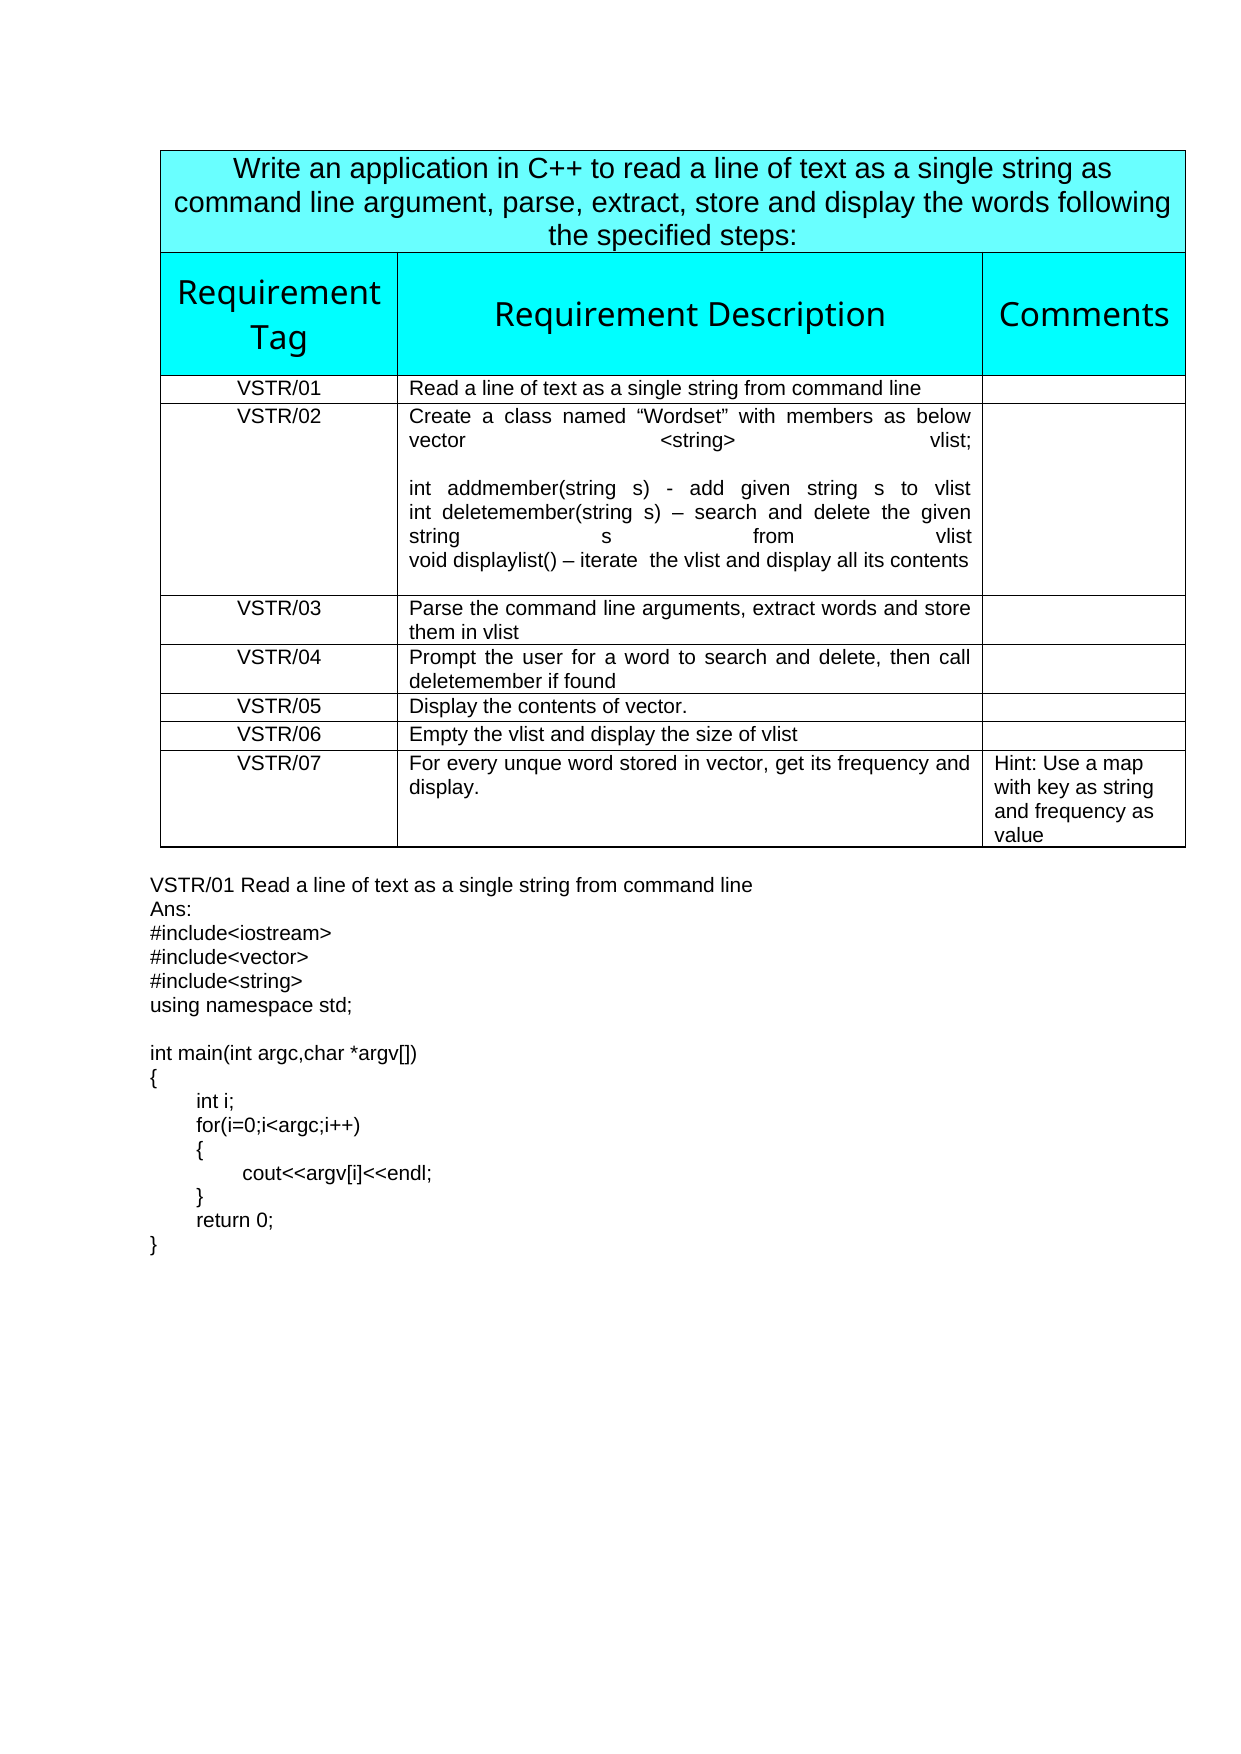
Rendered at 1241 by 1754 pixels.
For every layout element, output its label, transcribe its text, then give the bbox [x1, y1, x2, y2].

text VSTR/01 Read a line of text as a single string from command line [150, 873, 1090, 897]
table_cell Prompt the user for a word to search and delete, then call deletemember if found [398, 645, 982, 693]
text #include<string> [150, 969, 1090, 993]
text Ans: [150, 897, 1090, 921]
table_cell Requirement Description [398, 253, 982, 375]
table_cell Parse the command line arguments, extract words and store them in vlist [398, 596, 982, 644]
table_cell VSTR/02 [161, 404, 397, 595]
table_cell VSTR/01 [161, 376, 397, 403]
table_cell VSTR/05 [161, 694, 397, 721]
table_cell Requirement Tag [161, 253, 397, 375]
text using namespace std; [150, 993, 1090, 1017]
table_cell Comments [983, 253, 1185, 375]
text { [150, 1064, 1090, 1088]
table_cell VSTR/06 [161, 722, 397, 749]
table_header Write an application in C++ to read a line of text as a single string as command line argument, parse, extract, store and display the words following the specified steps: [161, 151, 1185, 252]
table_cell [983, 596, 1185, 644]
text } [150, 1184, 1090, 1208]
text int i; [150, 1088, 1090, 1112]
table_cell [983, 404, 1185, 595]
text } [150, 1232, 1090, 1256]
text #include<vector> [150, 945, 1090, 969]
table_cell [983, 694, 1185, 721]
table_cell VSTR/04 [161, 645, 397, 693]
table_cell [983, 645, 1185, 693]
table_cell Hint: Use a map with key as string and frequency as value [983, 751, 1185, 846]
text cout<<argv[i]<<endl; [150, 1160, 1090, 1184]
text return 0; [150, 1208, 1090, 1232]
text for(i=0;i<argc;i++) [150, 1112, 1090, 1136]
table_cell Read a line of text as a single string from command line [398, 376, 982, 403]
table_cell Empty the vlist and display the size of vlist [398, 722, 982, 749]
table_cell VSTR/07 [161, 751, 397, 846]
table_cell VSTR/03 [161, 596, 397, 644]
table_cell Create a class named “Wordset” with members as below vector <string> vlist; int addmember(string s) - add given string s to vlist int deletemember(string s) – search and delete the given string s from vlist void displaylist() – iterate the vlist and display all its contents [398, 404, 982, 595]
table_cell Display the contents of vector. [398, 694, 982, 721]
text { [150, 1136, 1090, 1160]
table_cell [983, 376, 1185, 403]
table_cell For every unque word stored in vector, get its frequency and display. [398, 751, 982, 846]
text int main(int argc,char *argv[]) [150, 1041, 1090, 1064]
table_cell [983, 722, 1185, 749]
text #include<iostream> [150, 921, 1090, 945]
